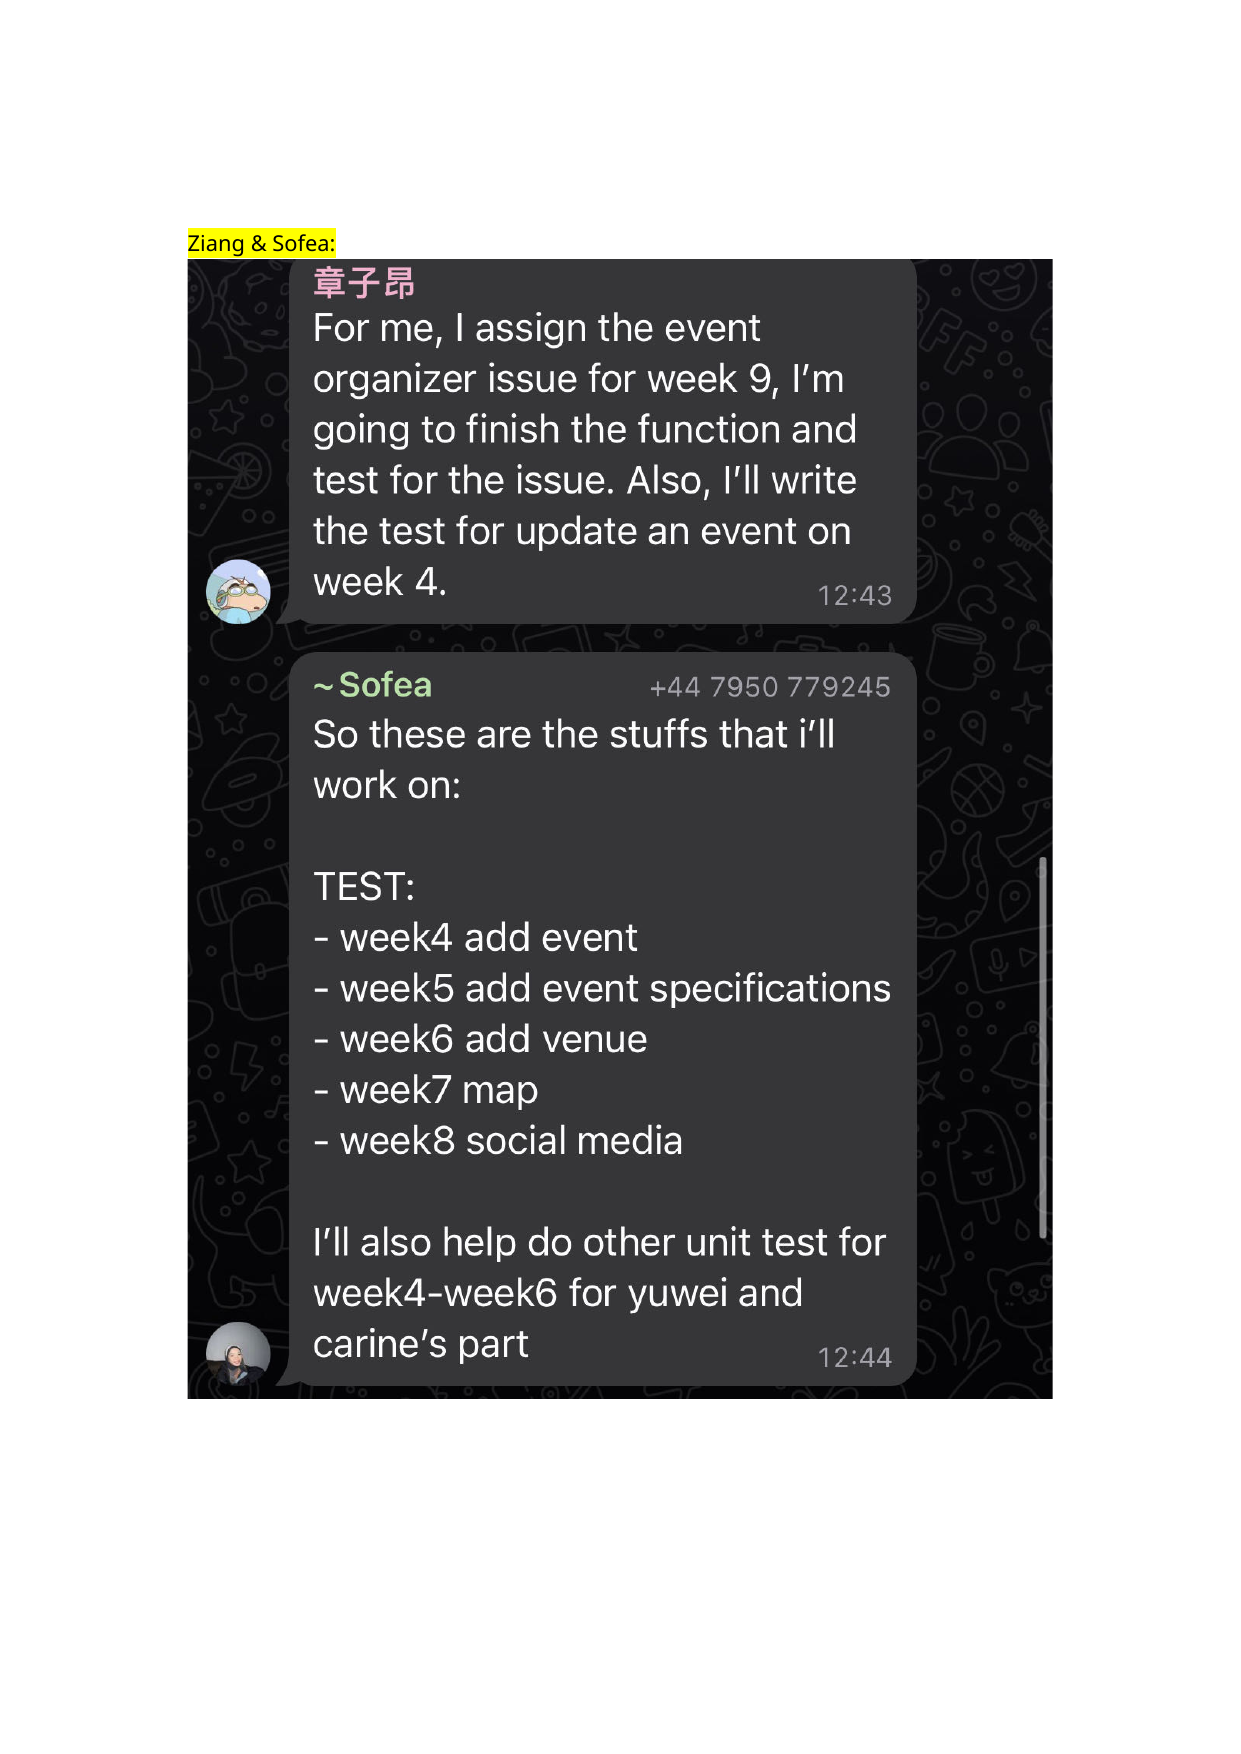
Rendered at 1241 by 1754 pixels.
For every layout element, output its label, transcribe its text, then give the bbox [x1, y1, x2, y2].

text Ziang & Sofea: [187, 227, 1053, 259]
picture [187, 259, 1053, 1399]
